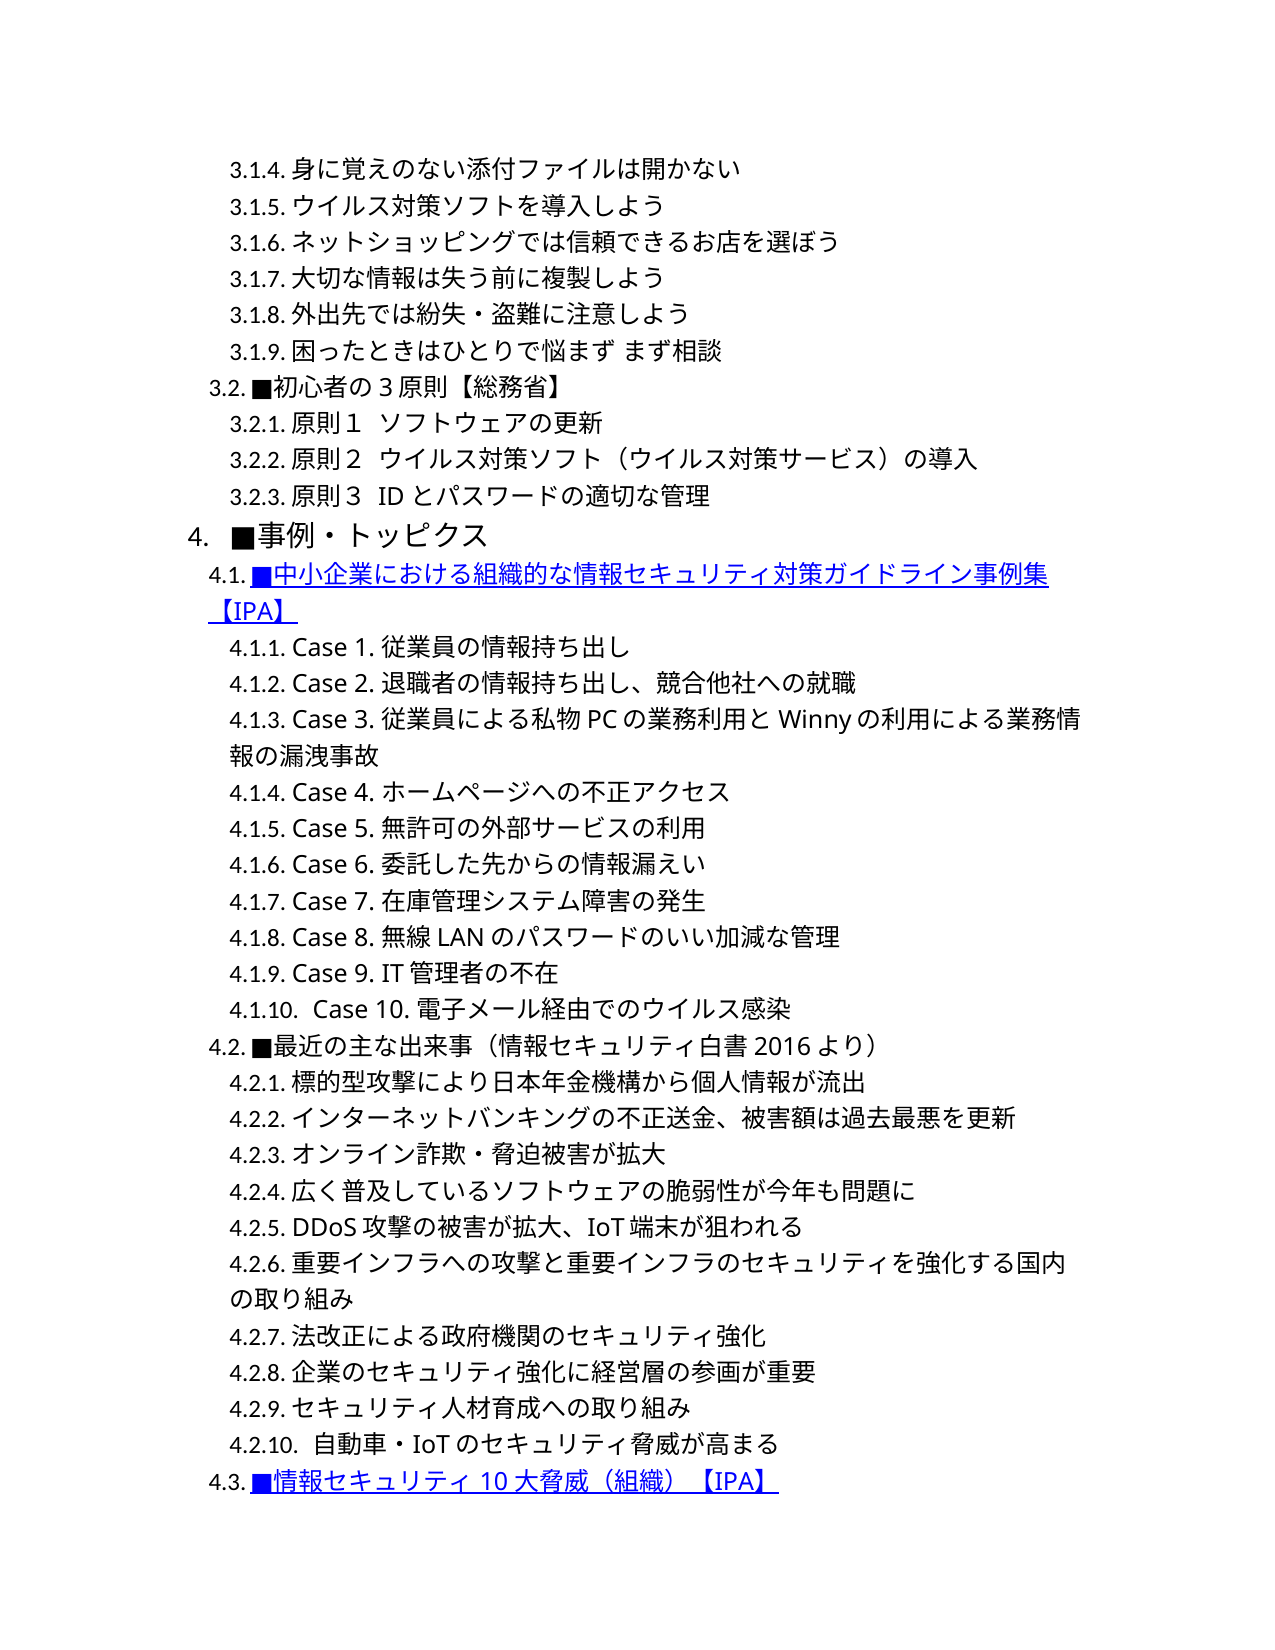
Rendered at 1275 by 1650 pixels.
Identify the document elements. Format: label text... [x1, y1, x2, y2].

subtitle 企業のセキュリティ強化に経営層の参画が重要 [229, 1352, 1087, 1389]
subtitle 困ったときはひとりで悩まず まず相談 [229, 331, 1087, 367]
subtitle ■初心者の3原則【総務省】 [208, 367, 1087, 404]
subtitle Case 7. 在庫管理システム障害の発生 [229, 881, 1087, 917]
subtitle セキュリティ人材育成への取り組み [229, 1389, 1087, 1425]
subtitle Case 2. 退職者の情報持ち出し、競合他社への就職 [229, 664, 1087, 700]
subtitle 外出先では紛失・盗難に注意しよう [229, 295, 1087, 331]
subtitle 原則３ IDとパスワードの適切な管理 [229, 476, 1087, 512]
subtitle Case 8. 無線LANのパスワードのいい加減な管理 [229, 917, 1087, 954]
subtitle Case 6. 委託した先からの情報漏えい [229, 845, 1087, 881]
subtitle DDoS攻撃の被害が拡大、IoT端末が狙われる [229, 1207, 1087, 1244]
subtitle 原則２ ウイルス対策ソフト（ウイルス対策サービス）の導入 [229, 440, 1087, 476]
subtitle 原則１ ソフトウェアの更新 [229, 404, 1087, 440]
subtitle Case 10. 電子メール経由でのウイルス感染 [229, 990, 1087, 1026]
subtitle 自動車・IoTのセキュリティ脅威が高まる [229, 1425, 1087, 1461]
subtitle 大切な情報は失う前に複製しよう [229, 259, 1087, 295]
subtitle オンライン詐欺・脅迫被害が拡大 [229, 1135, 1087, 1171]
subtitle 重要インフラへの攻撃と重要インフラのセキュリティを強化する国内の取り組み [229, 1244, 1087, 1316]
subtitle Case 4. ホームページへの不正アクセス [229, 772, 1087, 809]
subtitle 標的型攻撃により日本年金機構から個人情報が流出 [229, 1062, 1087, 1099]
subtitle ■情報セキュリティ 10 大脅威（組織）【IPA】 [208, 1461, 1087, 1497]
subtitle 法改正による政府機関のセキュリティ強化 [229, 1316, 1087, 1352]
subtitle 広く普及しているソフトウェアの脆弱性が今年も問題に [229, 1171, 1087, 1207]
subtitle ■事例・トッピクス [187, 512, 1087, 555]
subtitle ■最近の主な出来事（情報セキュリティ白書2016より） [208, 1026, 1087, 1062]
subtitle ■中小企業における組織的な情報セキュリティ対策ガイドライン事例集【IPA】 [208, 555, 1087, 627]
subtitle Case 1. 従業員の情報持ち出し [229, 627, 1087, 664]
subtitle Case 5. 無許可の外部サービスの利用 [229, 809, 1087, 845]
subtitle 身に覚えのない添付ファイルは開かない [229, 150, 1087, 186]
subtitle ウイルス対策ソフトを導入しよう [229, 186, 1087, 222]
subtitle ネットショッピングでは信頼できるお店を選ぼう [229, 222, 1087, 259]
subtitle Case 3. 従業員による私物PCの業務利用と Winnyの利用による業務情報の漏洩事故 [229, 700, 1087, 772]
subtitle インターネットバンキングの不正送金、被害額は過去最悪を更新 [229, 1099, 1087, 1135]
subtitle Case 9. IT管理者の不在 [229, 954, 1087, 990]
